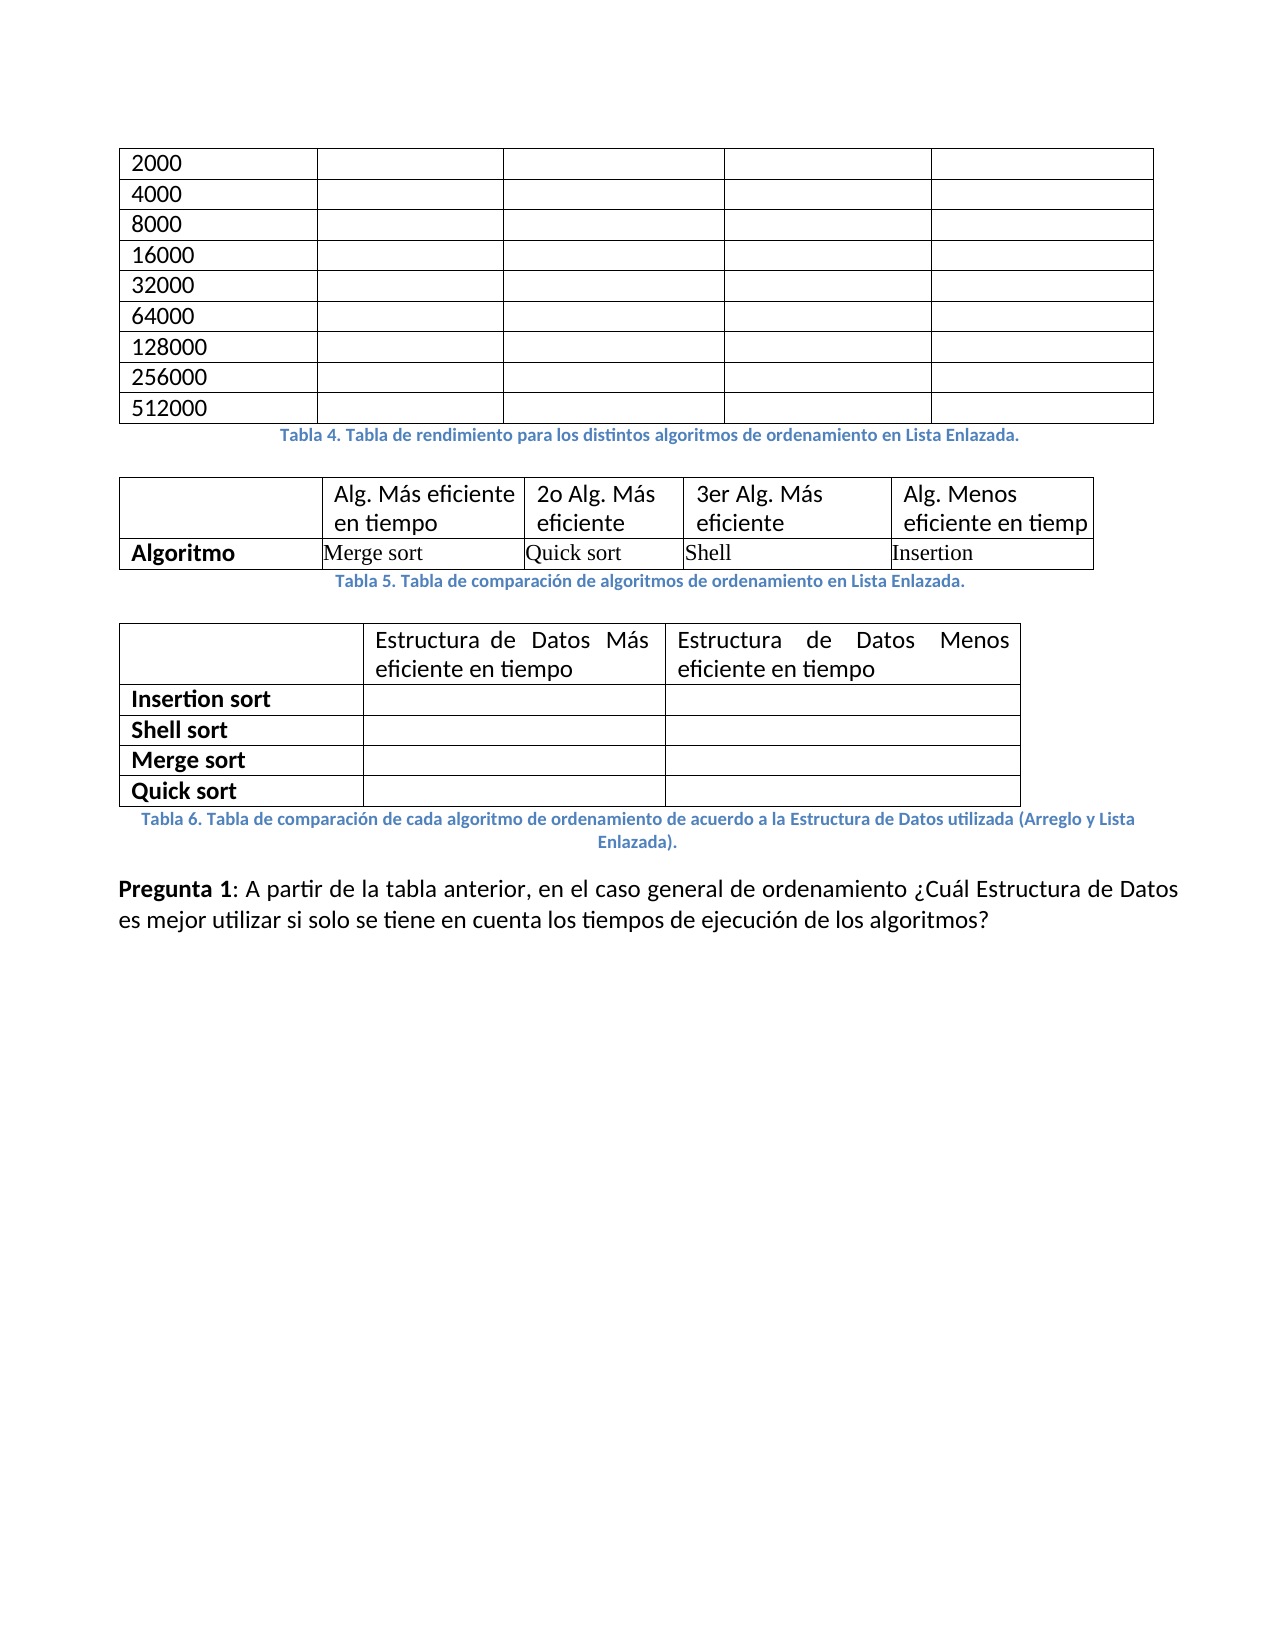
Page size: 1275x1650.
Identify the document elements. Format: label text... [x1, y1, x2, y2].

table_cell [504, 210, 724, 239]
table_cell [725, 393, 931, 423]
table_cell [318, 363, 503, 392]
table_cell 4000 [120, 180, 317, 209]
table_cell [725, 210, 931, 239]
table_cell Insertion [892, 539, 1093, 569]
table_cell [318, 302, 503, 331]
table_cell [364, 685, 665, 714]
text Tabla 5. Tabla de comparación de algoritmos de ordenamiento en Lista Enlazada. [199, 570, 1102, 593]
table_cell 16000 [120, 241, 317, 270]
table_cell [932, 210, 1153, 239]
table_cell Shell sort [120, 716, 363, 745]
table_header Estructura de Datos Más eficiente en tiempo [364, 624, 665, 684]
table_cell [932, 271, 1153, 301]
table_cell [318, 210, 503, 239]
table_cell 256000 [120, 363, 317, 392]
table_cell [666, 776, 1020, 806]
table_cell [504, 180, 724, 209]
table_cell [725, 332, 931, 362]
table_cell [932, 302, 1153, 331]
table_cell [364, 716, 665, 745]
table_cell [364, 776, 665, 806]
table_header [932, 149, 1153, 179]
table_header Alg. Más eficiente en tiempo [323, 478, 524, 538]
table_header [318, 149, 503, 179]
table_header 3er Alg. Más eficiente [684, 478, 891, 538]
table_cell [725, 241, 931, 270]
table_cell 128000 [120, 332, 317, 362]
text Tabla 4. Tabla de rendimiento para los distintos algoritmos de ordenamiento en Lista Enlazada. [198, 424, 1102, 446]
table_cell [318, 180, 503, 209]
table_header [725, 149, 931, 179]
table_cell [725, 302, 931, 331]
text Pregunta 1: A partir de la tabla anterior, en el caso general de ordenamiento ¿Cuál Estructura de Datos es mejor utilizar si solo se tiene en cuenta los tiempos de ejecución de los algoritmos? [118, 873, 1181, 934]
table_header [504, 149, 724, 179]
text Tabla 6. Tabla de comparación de cada algoritmo de ordenamiento de acuerdo a la Estructura de Datos utilizada (Arreglo y Lista Enlazada). [141, 807, 1196, 853]
table_cell [504, 393, 724, 423]
table_cell Shell [684, 539, 891, 569]
table_header Alg. Menos eficiente en tiemp [892, 478, 1093, 538]
table_cell [932, 241, 1153, 270]
table_header Estructura de Datos Menos eficiente en tiempo [666, 624, 1020, 684]
table_header [120, 478, 322, 538]
table_cell [725, 271, 931, 301]
table_cell [932, 180, 1153, 209]
table_cell Merge sort [323, 539, 524, 569]
table_cell [504, 241, 724, 270]
table_cell [364, 746, 665, 775]
table_cell [318, 332, 503, 362]
table_cell [666, 685, 1020, 714]
table_cell [504, 271, 724, 301]
table_cell 512000 [120, 393, 317, 423]
table_cell [318, 241, 503, 270]
table_cell [932, 363, 1153, 392]
table_header 2o Alg. Más eficiente [525, 478, 683, 538]
table_header 2000 [120, 149, 317, 179]
table_cell Insertion sort [120, 685, 363, 714]
table_cell Quick sort [120, 776, 363, 806]
table_cell Quick sort [525, 539, 683, 569]
table_cell [318, 393, 503, 423]
table_cell 32000 [120, 271, 317, 301]
table_cell [318, 271, 503, 301]
table_cell Algoritmo [120, 539, 322, 569]
table_cell [725, 363, 931, 392]
table_cell [932, 332, 1153, 362]
table_cell [725, 180, 931, 209]
table_cell 64000 [120, 302, 317, 331]
table_cell [932, 393, 1153, 423]
table_cell [666, 746, 1020, 775]
table_cell [666, 716, 1020, 745]
table_cell 8000 [120, 210, 317, 239]
table_header [120, 624, 363, 684]
table_cell Merge sort [120, 746, 363, 775]
table_cell [504, 302, 724, 331]
table_cell [504, 363, 724, 392]
table_cell [504, 332, 724, 362]
